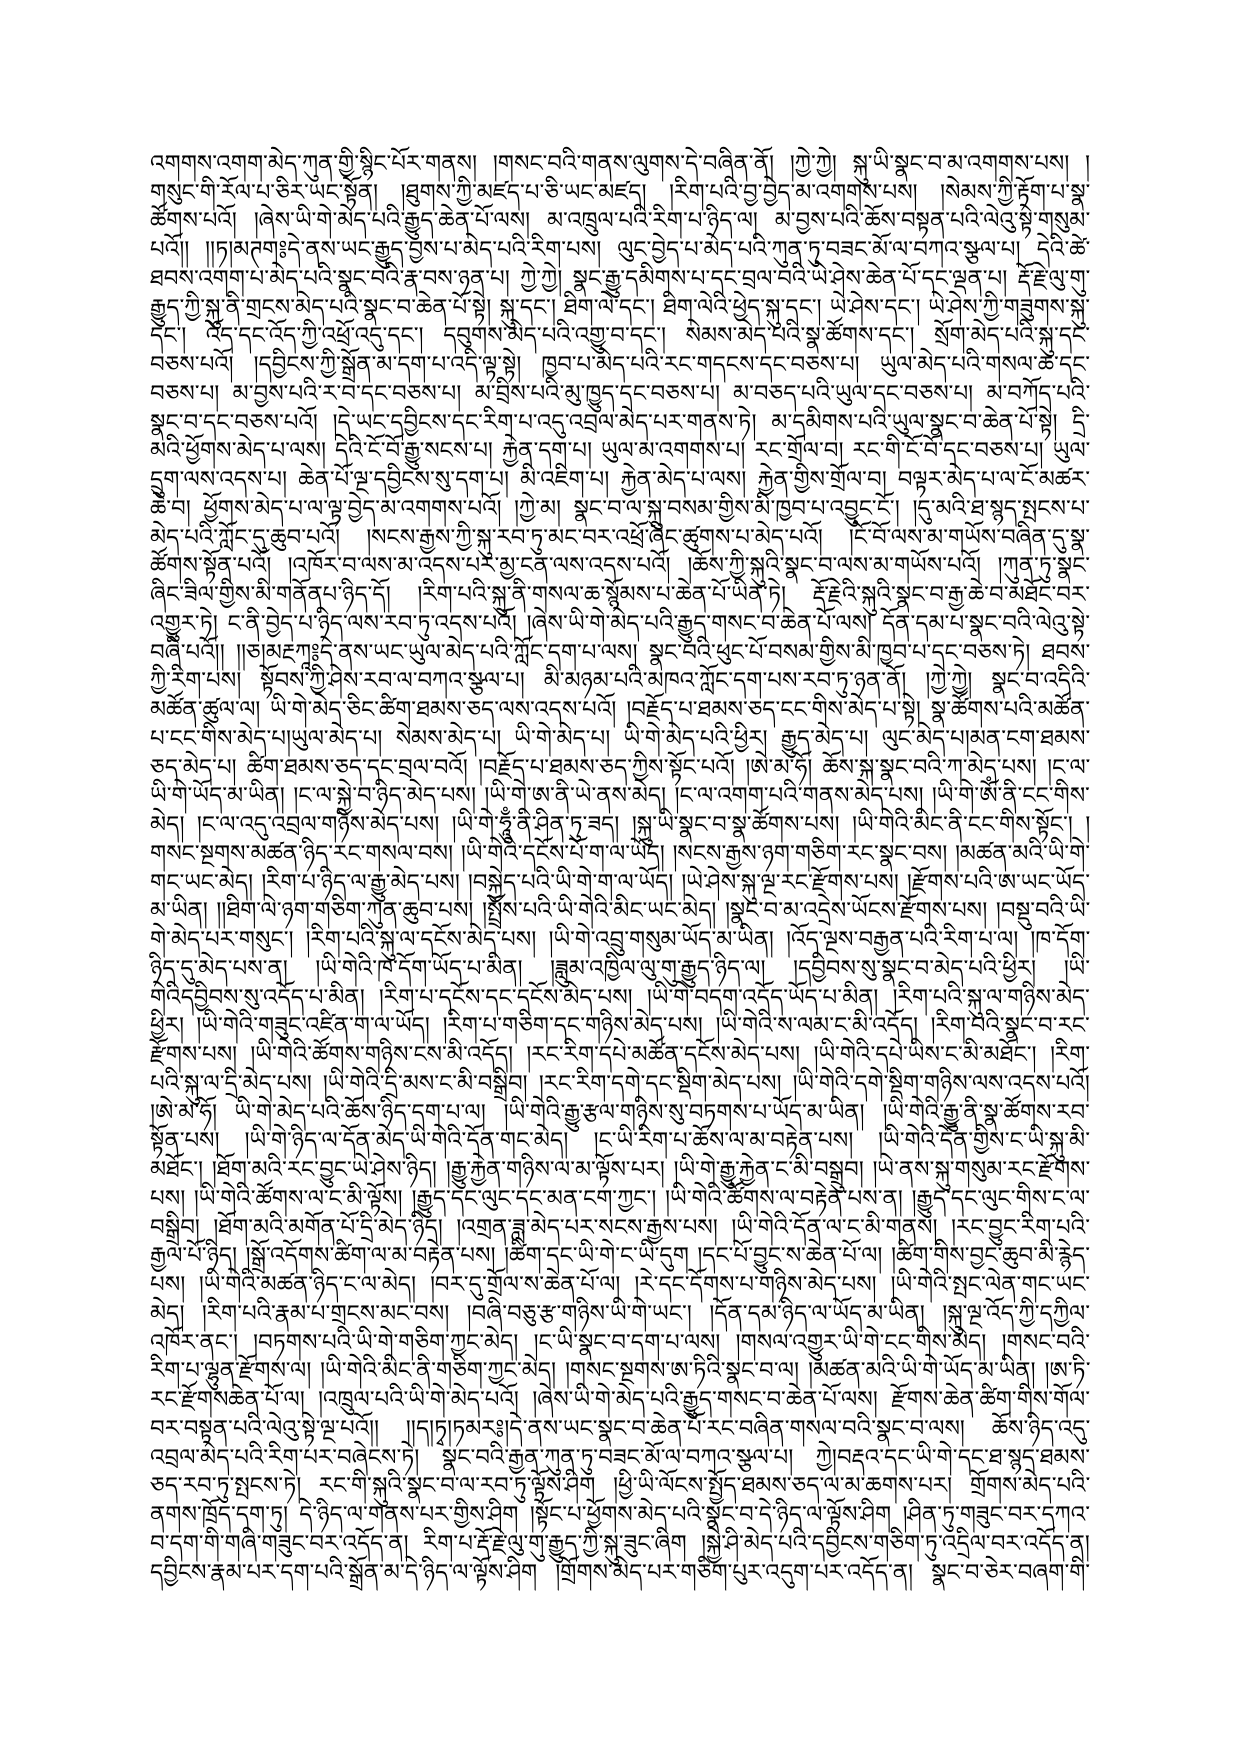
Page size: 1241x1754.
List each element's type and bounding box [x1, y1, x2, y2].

text [150, 150, 1090, 1585]
